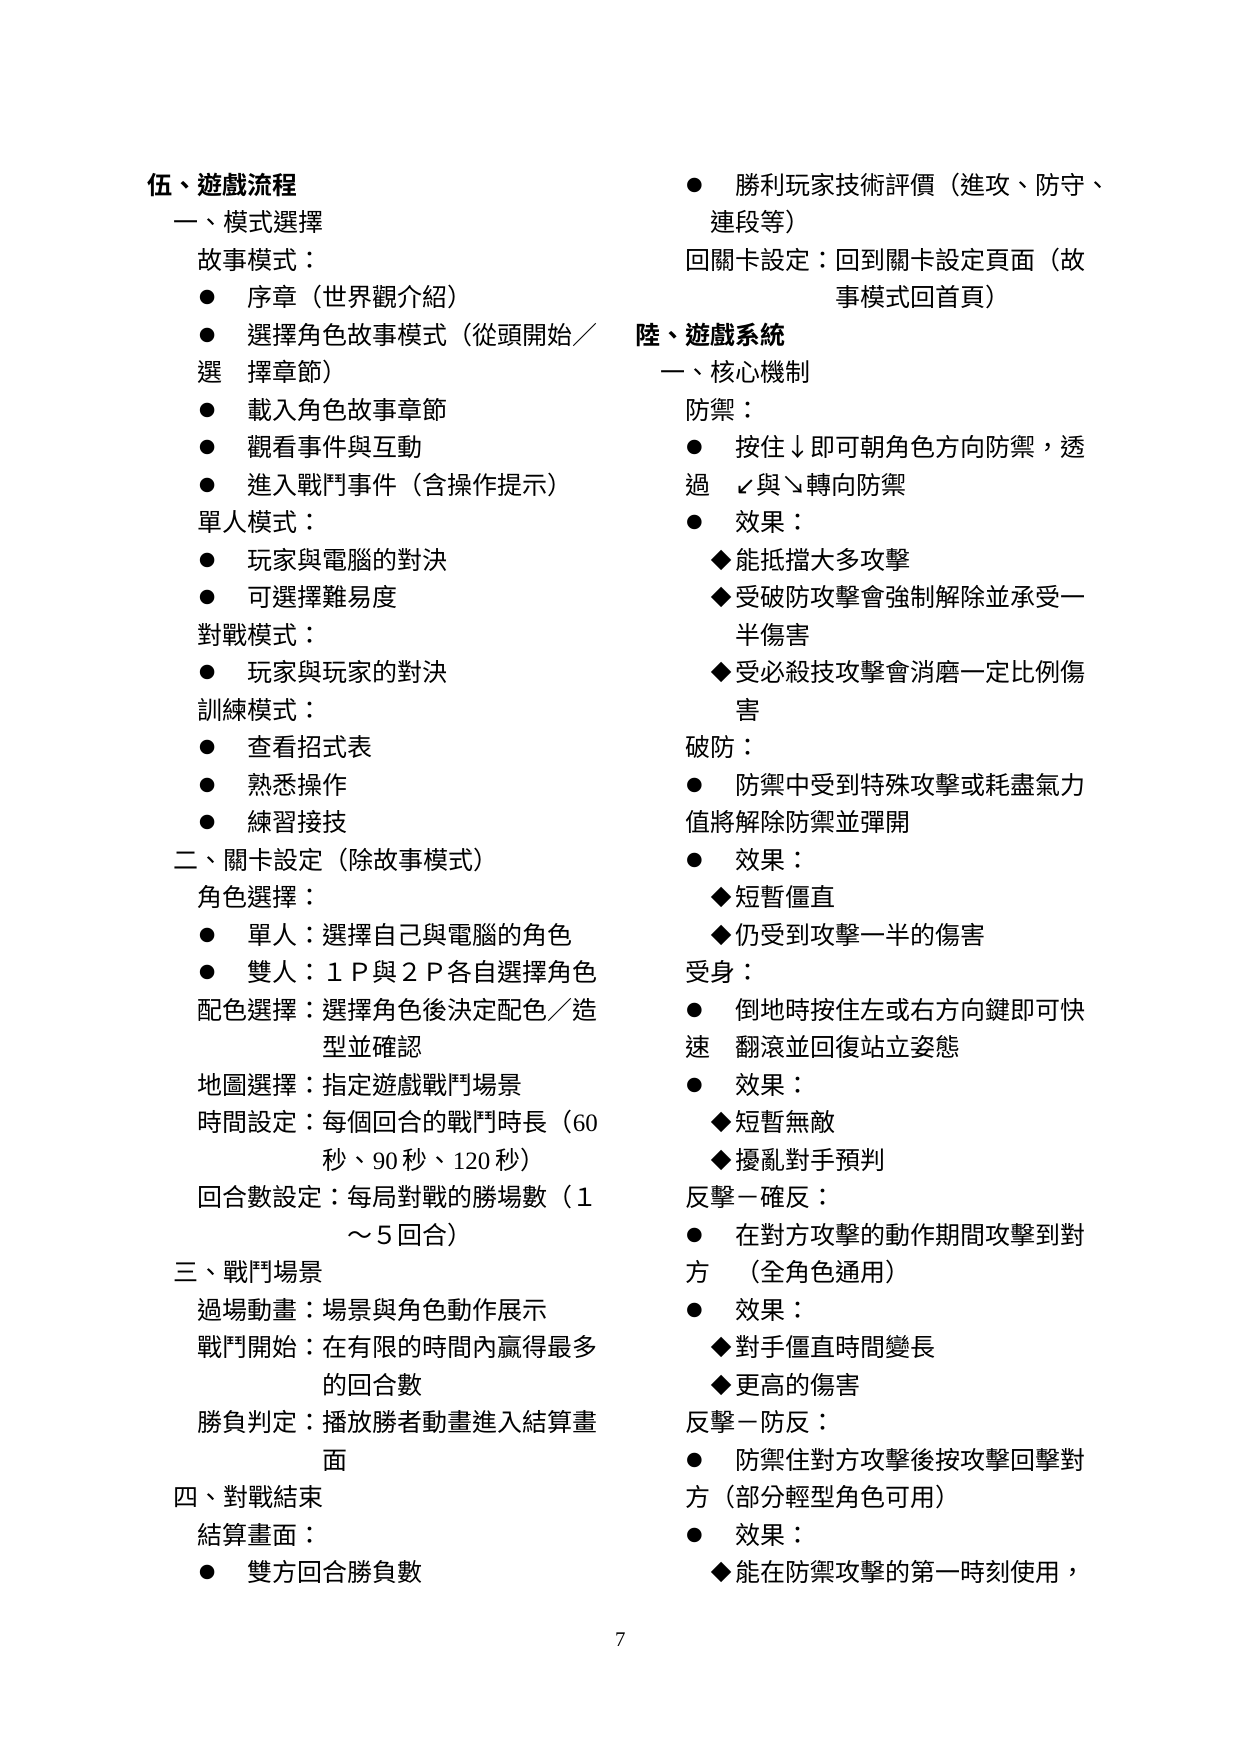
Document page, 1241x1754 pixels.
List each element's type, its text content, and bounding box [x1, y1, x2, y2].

list 效果： [685, 1289, 1093, 1327]
list 按住↓即可朝角色方向防禦，透過 ↙與↘轉向防禦 [685, 427, 1093, 502]
list 選擇角色故事模式（從頭開始／選 擇章節） [198, 314, 605, 389]
text 反擊－防反： [635, 1402, 1093, 1439]
list 玩家與玩家的對決 [198, 652, 605, 689]
text 勝負判定：播放勝者動畫進入結算畫 面 [148, 1402, 605, 1477]
text 一、核心機制 [660, 352, 1093, 389]
list 短暫僵直 [709, 877, 1093, 914]
list 雙方回合勝負數 [198, 1552, 605, 1589]
list 擾亂對手預判 [709, 1139, 1093, 1177]
list 效果： [685, 1514, 1093, 1552]
text 回合數設定：每局對戰的勝場數（１ ～５回合） [148, 1177, 605, 1252]
text 故事模式： [148, 239, 605, 277]
list 能抵擋大多攻擊 [709, 539, 1093, 577]
text 防禦： [635, 389, 1093, 427]
text 角色選擇： [198, 877, 605, 914]
text 訓練模式： [198, 689, 605, 727]
text 對戰模式： [148, 614, 605, 652]
list 受破防攻擊會強制解除並承受一 半傷害 [709, 577, 1093, 652]
list 觀看事件與互動 [198, 427, 605, 464]
text 三、戰鬥場景 [173, 1252, 605, 1289]
text 一、模式選擇 [173, 202, 605, 239]
list 序章（世界觀介紹） [198, 277, 605, 314]
list 載入角色故事章節 [198, 389, 605, 427]
list 能在防禦攻擊的第一時刻使用， 無視部分防禦不利幀數 [709, 1552, 1093, 1589]
list 對手僵直時間變長 [709, 1327, 1093, 1364]
list 勝利玩家技術評價（進攻、防守、 連段等） [685, 164, 1093, 239]
text 單人模式： [148, 502, 605, 539]
list 更高的傷害 [709, 1364, 1093, 1402]
list 玩家與電腦的對決 [198, 539, 605, 577]
text 戰鬥開始：在有限的時間內贏得最多 的回合數 [148, 1327, 605, 1402]
text 反擊－確反： [635, 1177, 1093, 1214]
list 效果： [685, 839, 1093, 877]
text 四、對戰結束 [173, 1477, 605, 1514]
text 地圖選擇：指定遊戲戰鬥場景 [148, 1064, 605, 1102]
list 可選擇難易度 [198, 577, 605, 614]
text 受身： [635, 952, 1093, 989]
list 在對方攻擊的動作期間攻擊到對方 （全角色通用） [685, 1214, 1093, 1289]
text 過場動畫：場景與角色動作展示 [148, 1289, 605, 1327]
list 查看招式表 [198, 727, 605, 764]
text 配色選擇：選擇角色後決定配色／造 型並確認 [148, 989, 605, 1064]
text 回關卡設定：回到關卡設定頁面（故 事模式回首頁） [685, 239, 1093, 314]
text 陸、遊戲系統 [635, 314, 1093, 352]
list 效果： [685, 1064, 1093, 1102]
text 破防： [685, 727, 1093, 764]
list 短暫無敵 [709, 1102, 1093, 1139]
list 進入戰鬥事件（含操作提示） [198, 464, 605, 502]
text 時間設定：每個回合的戰鬥時長（60 秒、90秒、120秒） [148, 1102, 605, 1177]
list 練習接技 [198, 802, 605, 839]
text 二、關卡設定（除故事模式） [173, 839, 605, 877]
list 熟悉操作 [198, 764, 605, 802]
list 受必殺技攻擊會消磨一定比例傷 害 [709, 652, 1093, 727]
list 效果： [685, 502, 1093, 539]
text 伍、遊戲流程 [148, 164, 605, 202]
text 結算畫面： [148, 1514, 605, 1552]
list 仍受到攻擊一半的傷害 [709, 914, 1093, 952]
list 倒地時按住左或右方向鍵即可快速 翻滾並回復站立姿態 [685, 989, 1093, 1064]
list 防禦住對方攻擊後按攻擊回擊對方（部分輕型角色可用） [685, 1439, 1093, 1514]
list 雙人：１Ｐ與２Ｐ各自選擇角色 [198, 952, 605, 989]
list 單人：選擇自己與電腦的角色 [198, 914, 605, 952]
list 防禦中受到特殊攻擊或耗盡氣力值將解除防禦並彈開 [685, 764, 1093, 839]
